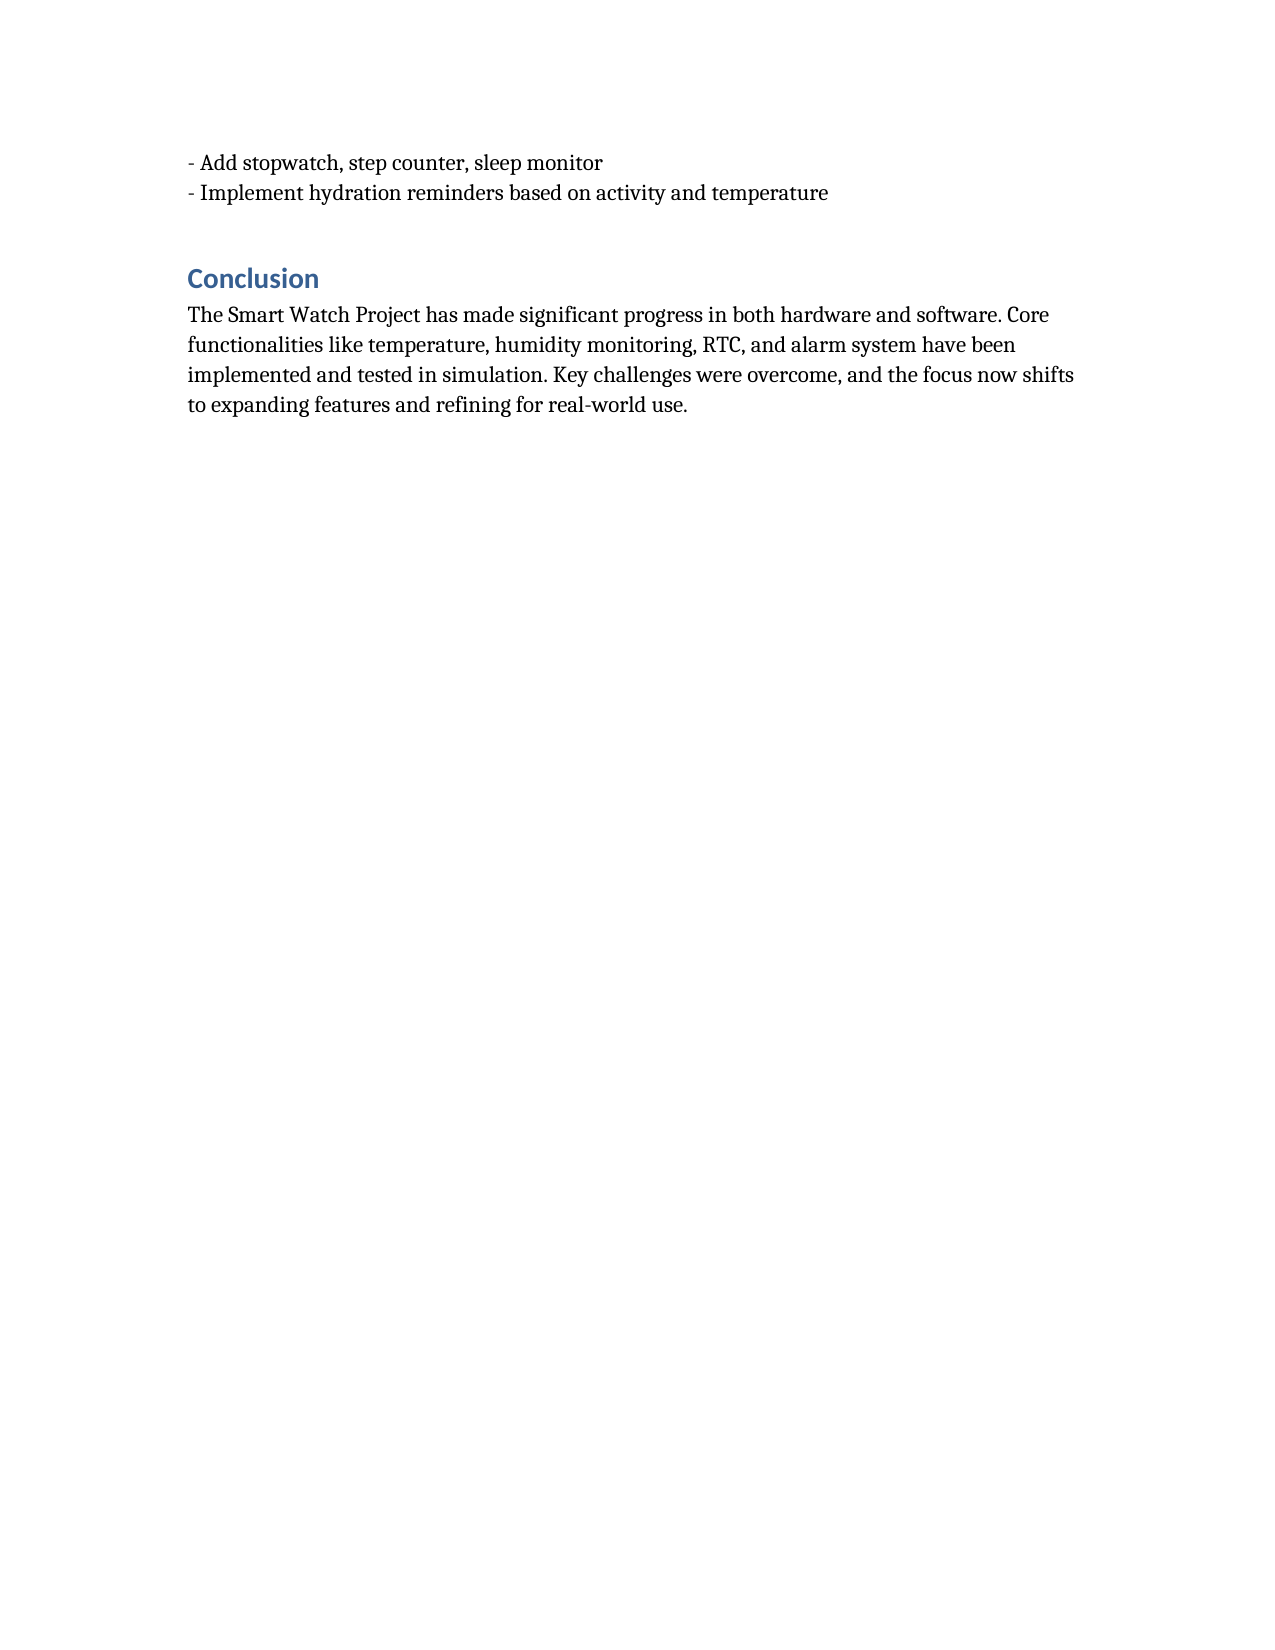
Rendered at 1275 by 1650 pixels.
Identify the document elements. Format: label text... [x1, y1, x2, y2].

text The Smart Watch Project has made significant progress in both hardware and software. Core functionalities like temperature, humidity monitoring, RTC, and alarm system have been implemented and tested in simulation. Key challenges were overcome, and the focus now shifts to expanding features and refining for real-world use. [187, 301, 1087, 418]
subtitle Conclusion [187, 260, 1087, 296]
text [187, 150, 1087, 207]
